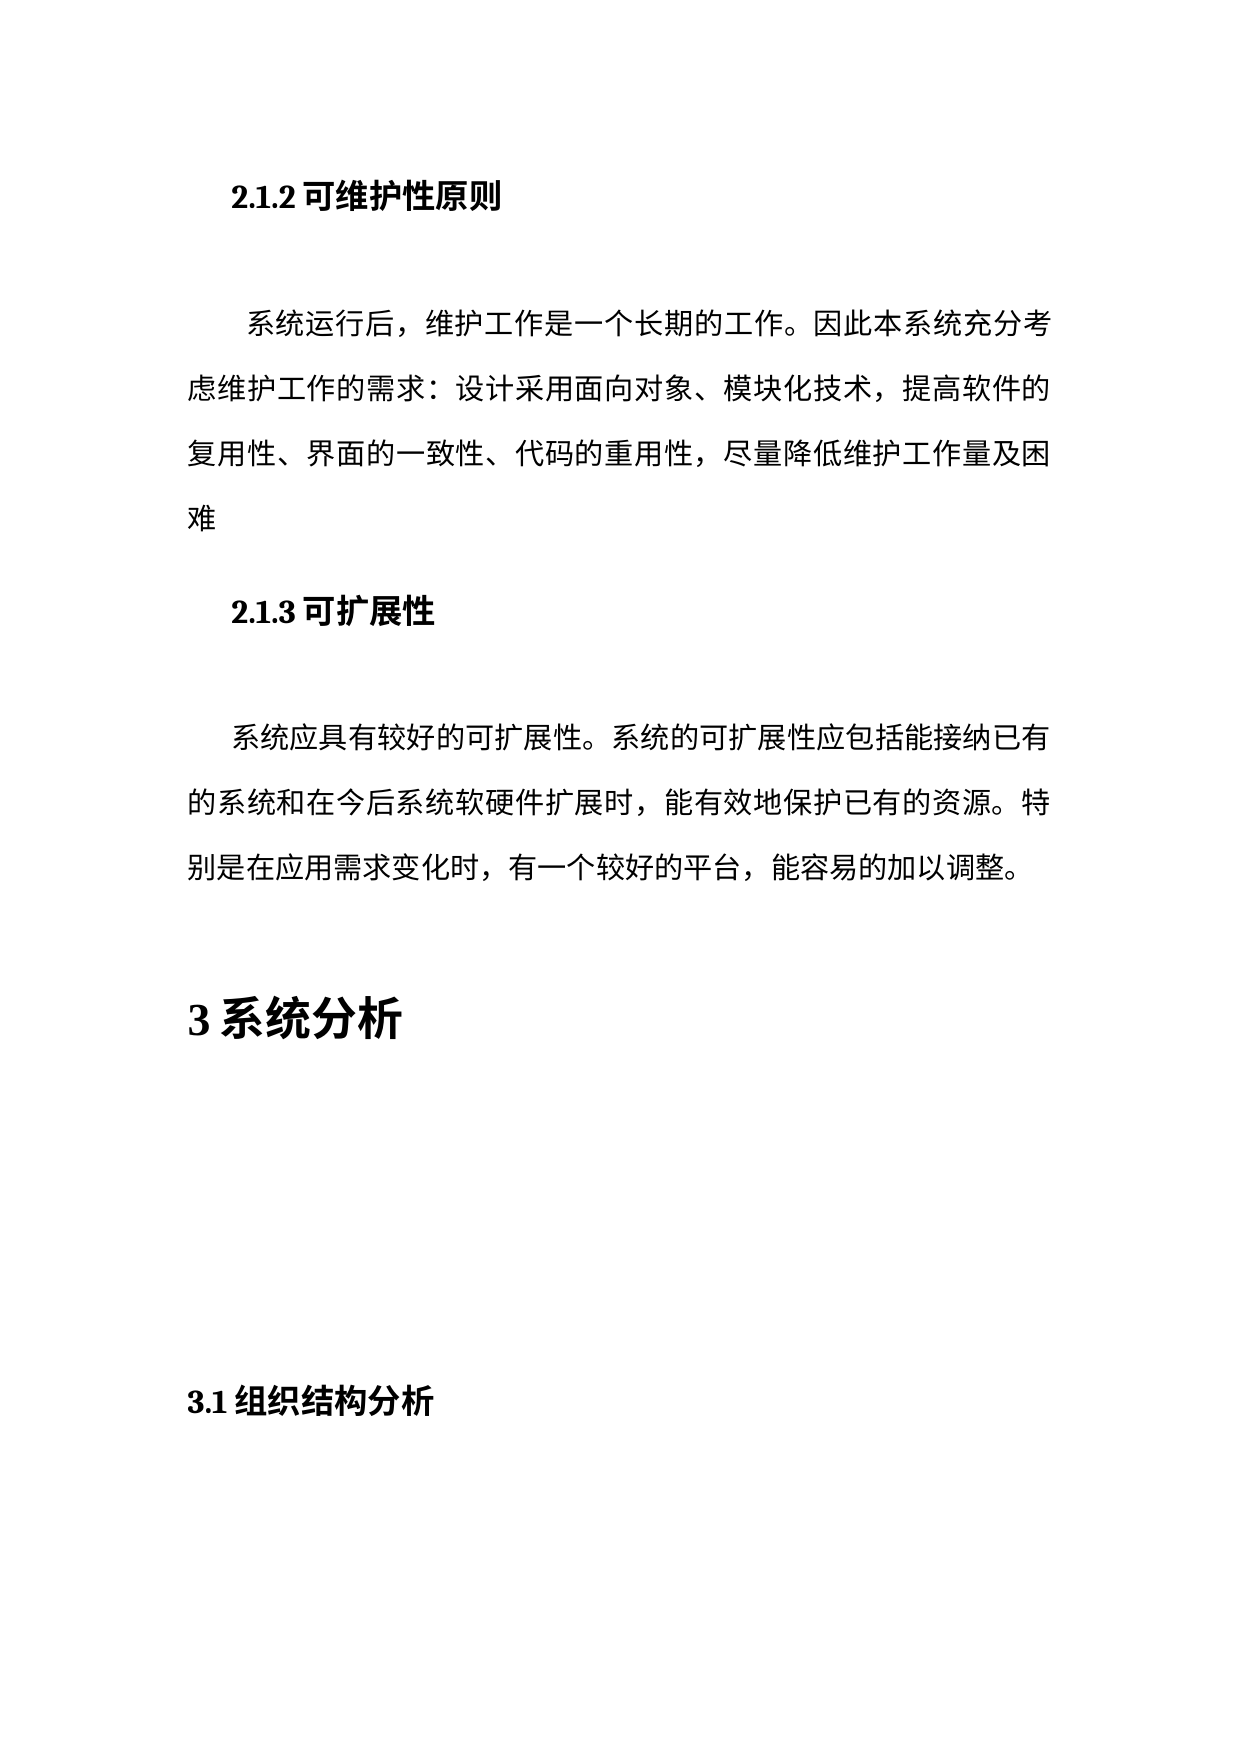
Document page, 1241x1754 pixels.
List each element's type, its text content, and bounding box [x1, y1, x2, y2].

subtitle 2.1.3可扩展性 [187, 576, 1053, 641]
subtitle 3系统分析 [187, 966, 1053, 1064]
text 系统运行后，维护工作是一个长期的工作。因此本系统充分考虑维护工作的需求：设计采用面向对象、模块化技术，提高软件的复用性、界面的一致性、代码的重用性，尽量降低维护工作量及困难 [187, 289, 1053, 549]
subtitle 3.1组织结构分析 [187, 1366, 1053, 1431]
text 系统应具有较好的可扩展性。系统的可扩展性应包括能接纳已有的系统和在今后系统软硬件扩展时，能有效地保护已有的资源。特别是在应用需求变化时，有一个较好的平台，能容易的加以调整。 [187, 703, 1053, 898]
subtitle 2.1.2可维护性原则 [187, 162, 1053, 227]
